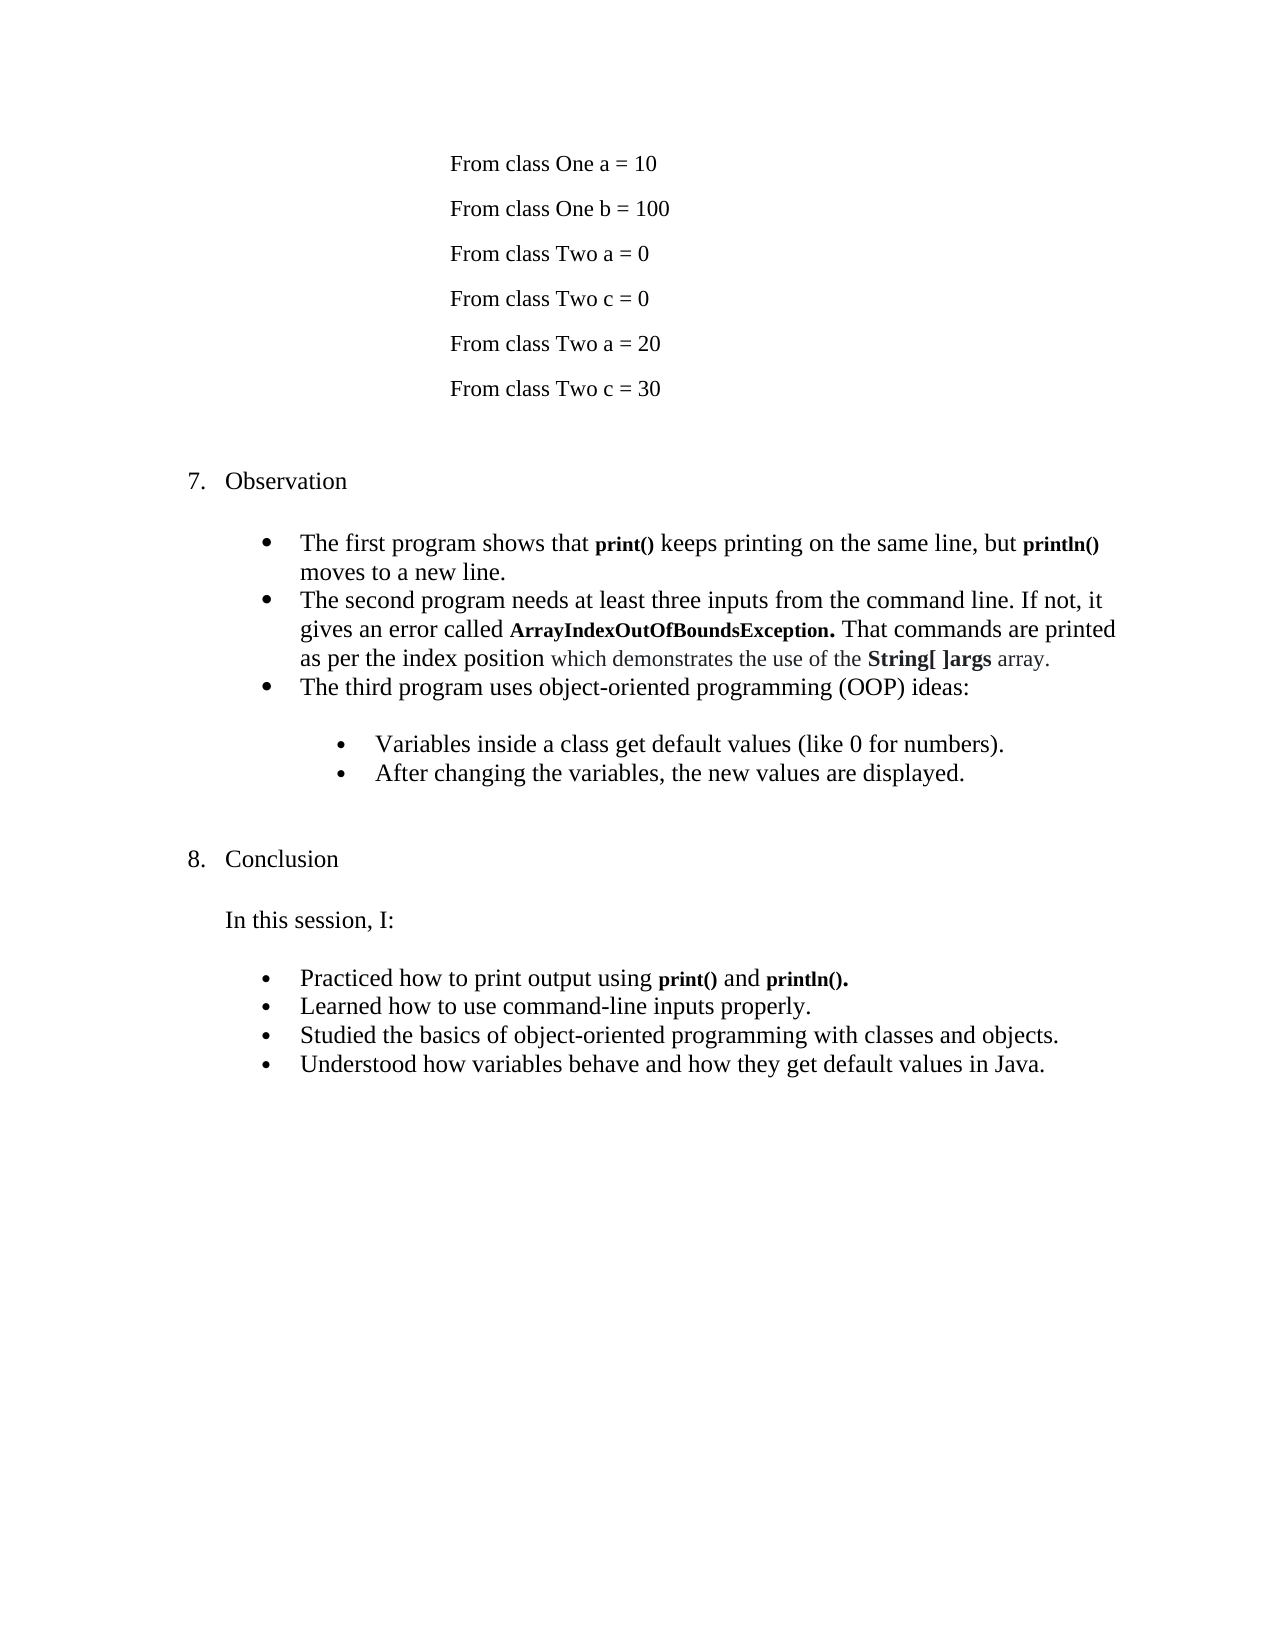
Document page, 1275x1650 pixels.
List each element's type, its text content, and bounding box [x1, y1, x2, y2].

text From class Two a = 20 [450, 330, 1125, 357]
list The third program uses object-oriented programming (OOP) ideas: [262, 672, 1125, 700]
text From class Two a = 0 [450, 240, 1125, 267]
list Learned how to use command-line inputs properly. [262, 991, 1125, 1020]
text From class One b = 100 [450, 195, 1125, 221]
list After changing the variables, the new values are displayed. [337, 758, 1125, 787]
list Understood how variables behave and how they get default values in Java. [262, 1049, 1125, 1078]
list The second program needs at least three inputs from the command line. If not, it gives an error called ArrayIndexOutOfBoundsException. That commands are printed as per the index position which demonstrates the use of the String[ ]args array. [262, 585, 1125, 672]
list Observation [187, 466, 1125, 494]
list Variables inside a class get default values (like 0 for numbers). [337, 729, 1125, 758]
text From class Two c = 0 [450, 285, 1125, 312]
list The first program shows that print() keeps printing on the same line, but println() moves to a new line. [262, 528, 1125, 585]
list Practiced how to print output using print() and println(). [262, 963, 1125, 991]
list Conclusion [187, 844, 1125, 873]
text From class One a = 10 [450, 150, 1125, 176]
list Studied the basics of object-oriented programming with classes and objects. [262, 1020, 1125, 1049]
text In this session, I: [225, 905, 1125, 933]
text From class Two c = 30 [450, 376, 1125, 402]
